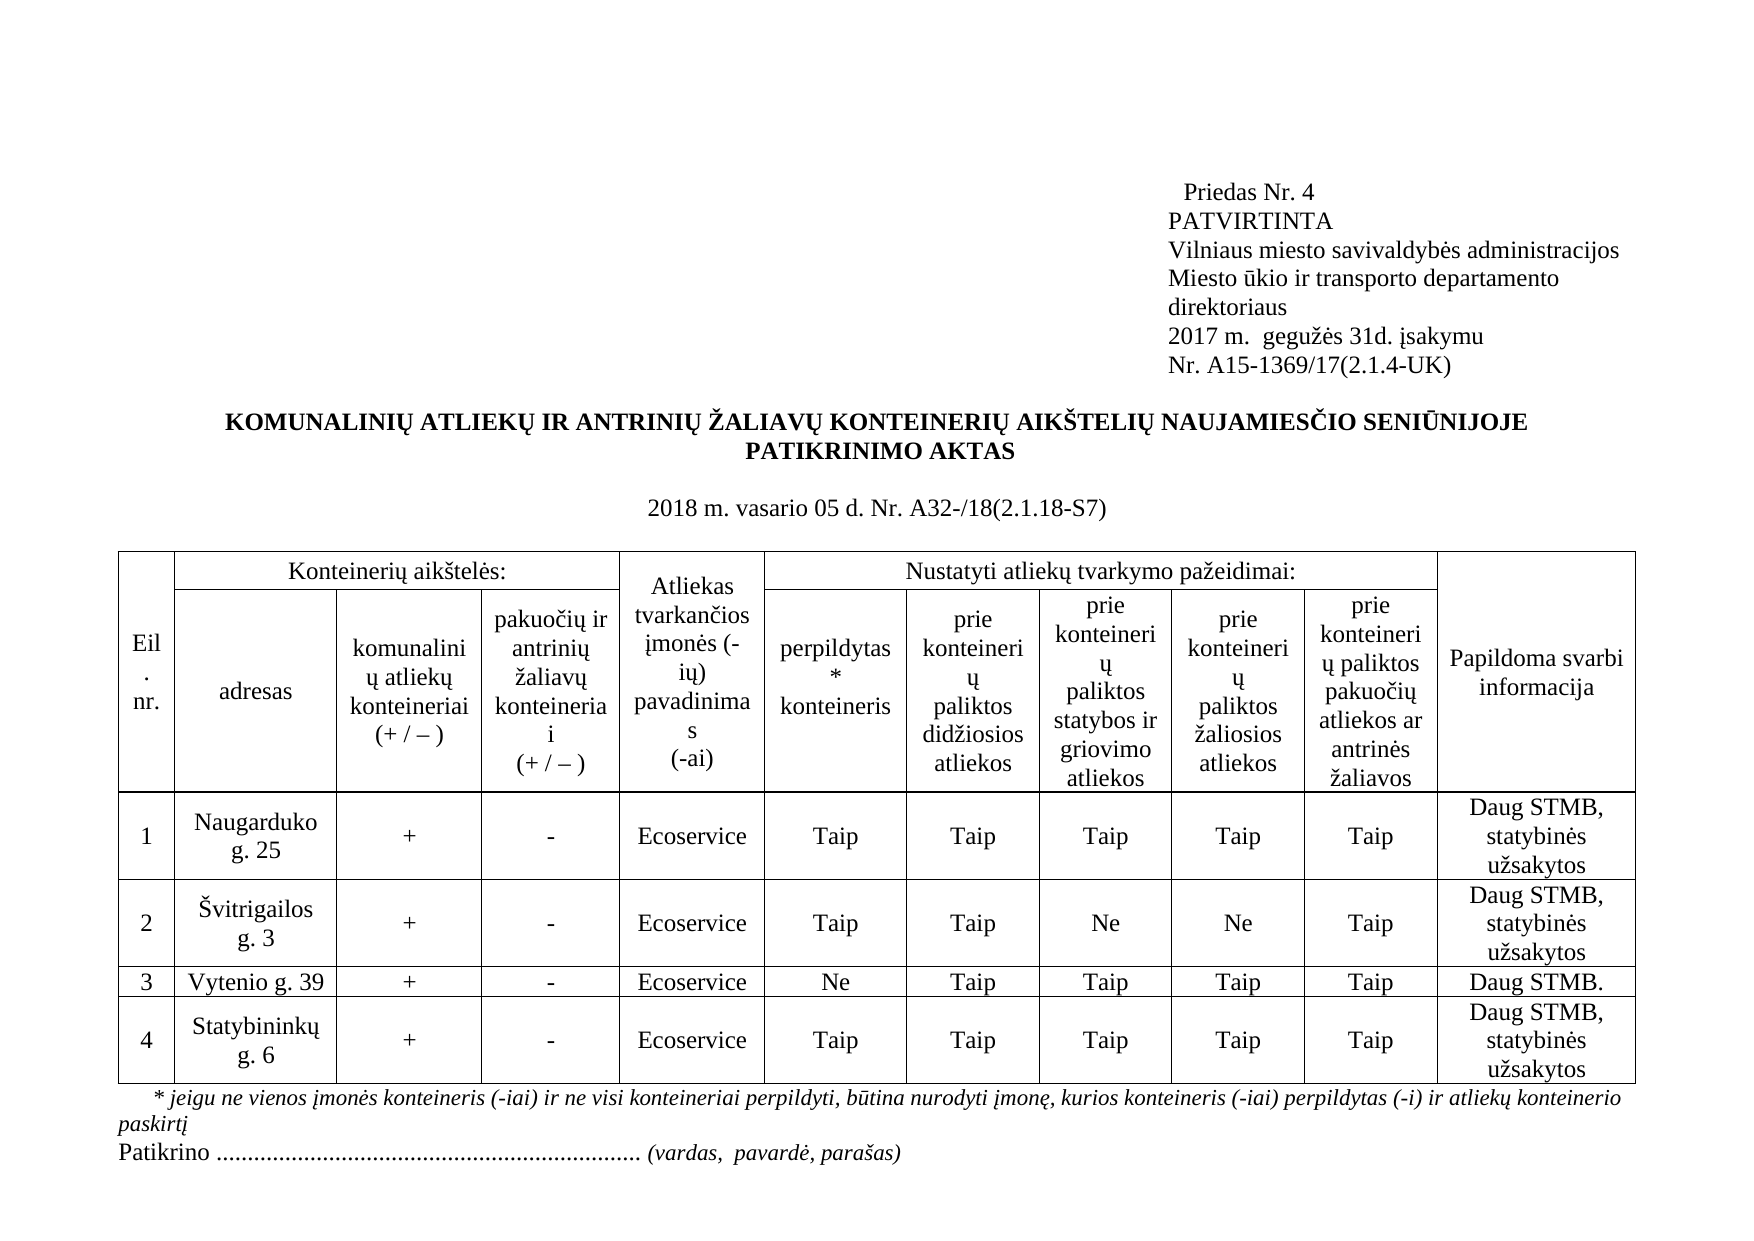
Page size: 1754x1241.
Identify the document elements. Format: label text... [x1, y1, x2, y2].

table_cell - [482, 967, 619, 996]
table_cell Taip [1305, 880, 1437, 966]
table_cell prie konteinerių paliktos pakuočių atliekos ar antrinės žaliavos [1305, 590, 1437, 791]
table_header PATVIRTINTA [1157, 206, 1636, 235]
table_cell perpildytas* konteineris [765, 590, 906, 791]
table_cell Taip [907, 793, 1039, 879]
table_cell Vytenio g. 39 [175, 967, 336, 996]
table_header Eil. nr. [119, 552, 174, 791]
table_cell Taip [765, 997, 906, 1083]
table_cell Daug STMB, statybinės užsakytos [1438, 880, 1635, 966]
table_cell Taip [1040, 967, 1171, 996]
text * jeigu ne vienos įmonės konteineris (-iai) ir ne visi konteineriai perpildyti, būtina nurodyti įmonę, kurios konteineris (-iai) perpildytas (-i) ir atliekų konteinerio paskirtį [118, 1084, 1636, 1137]
table_cell Taip [765, 793, 906, 879]
table_cell Ne [765, 967, 906, 996]
table_header Atliekas tvarkančios įmonės (-ių) pavadinimas (-ai) [620, 552, 764, 791]
table_cell prie konteinerių paliktos didžiosios atliekos [907, 590, 1039, 791]
table_cell Taip [765, 880, 906, 966]
table_cell Taip [1172, 793, 1304, 879]
text 2018 m. vasario 05 d. Nr. A32-/18(2.1.18-S7) [118, 493, 1636, 522]
table_cell Taip [1040, 793, 1171, 879]
table_cell Daug STMB. [1438, 967, 1635, 996]
table_cell prie konteinerių paliktos statybos ir griovimo atliekos [1040, 590, 1171, 791]
table_cell pakuočių ir antrinių žaliavų konteineriai (+ / – ) [482, 590, 619, 791]
table_cell 2 [119, 880, 174, 966]
table_cell + [337, 793, 481, 879]
table_cell prie konteinerių paliktos žaliosios atliekos [1172, 590, 1304, 791]
table_cell Ecoservice [620, 997, 764, 1083]
table_cell Ne [1040, 880, 1171, 966]
table_cell adresas [175, 590, 336, 791]
table_header Papildoma svarbi informacija [1438, 552, 1635, 791]
table_cell Taip [907, 997, 1039, 1083]
table_cell 4 [119, 997, 174, 1083]
table_cell Daug STMB, statybinės užsakytos [1438, 997, 1635, 1083]
table_cell Taip [1305, 967, 1437, 996]
text Priedas Nr. 4 [118, 177, 1636, 206]
text PATIKRINIMO AKTAS [118, 436, 1636, 465]
table_cell Ne [1172, 880, 1304, 966]
table_cell 1 [119, 793, 174, 879]
table_cell Taip [907, 967, 1039, 996]
table_cell Daug STMB, statybinės užsakytos [1438, 793, 1635, 879]
table_cell Vilniaus miesto savivaldybės administracijos Miesto ūkio ir transporto departamento direktoriaus [1157, 235, 1636, 321]
table_cell Ecoservice [620, 880, 764, 966]
table_cell - [482, 793, 619, 879]
table_cell - [482, 997, 619, 1083]
text KOMUNALINIŲ ATLIEKŲ IR ANTRINIŲ ŽALIAVŲ KONTEINERIŲ AIKŠTELIŲ NAUJAMIESČIO SENIŪNIJOJE [118, 407, 1636, 436]
table_cell Švitrigailos g. 3 [175, 880, 336, 966]
table_header Nustatyti atliekų tvarkymo pažeidimai: [765, 552, 1437, 589]
table_cell Taip [1305, 997, 1437, 1083]
table_cell Taip [907, 880, 1039, 966]
table_cell Taip [1305, 793, 1437, 879]
table_cell 2017 m. gegužės 31d. įsakymu [1157, 321, 1636, 350]
table_cell + [337, 997, 481, 1083]
table_cell + [337, 967, 481, 996]
table_cell Nr. A15-1369/17(2.1.4-UK) [1157, 350, 1636, 378]
table_cell 3 [119, 967, 174, 996]
table_cell + [337, 880, 481, 966]
table_cell Taip [1172, 997, 1304, 1083]
table_cell Statybininkų g. 6 [175, 997, 336, 1083]
table_cell Taip [1040, 997, 1171, 1083]
table_cell Naugarduko g. 25 [175, 793, 336, 879]
text Patikrino .................................................................... (vardas, pavardė, parašas) [118, 1137, 1668, 1166]
table_cell komunalinių atliekų konteineriai (+ / – ) [337, 590, 481, 791]
table_cell Taip [1172, 967, 1304, 996]
table_cell Ecoservice [620, 967, 764, 996]
table_header Konteinerių aikštelės: [175, 552, 619, 589]
table_cell - [482, 880, 619, 966]
table_cell Ecoservice [620, 793, 764, 879]
